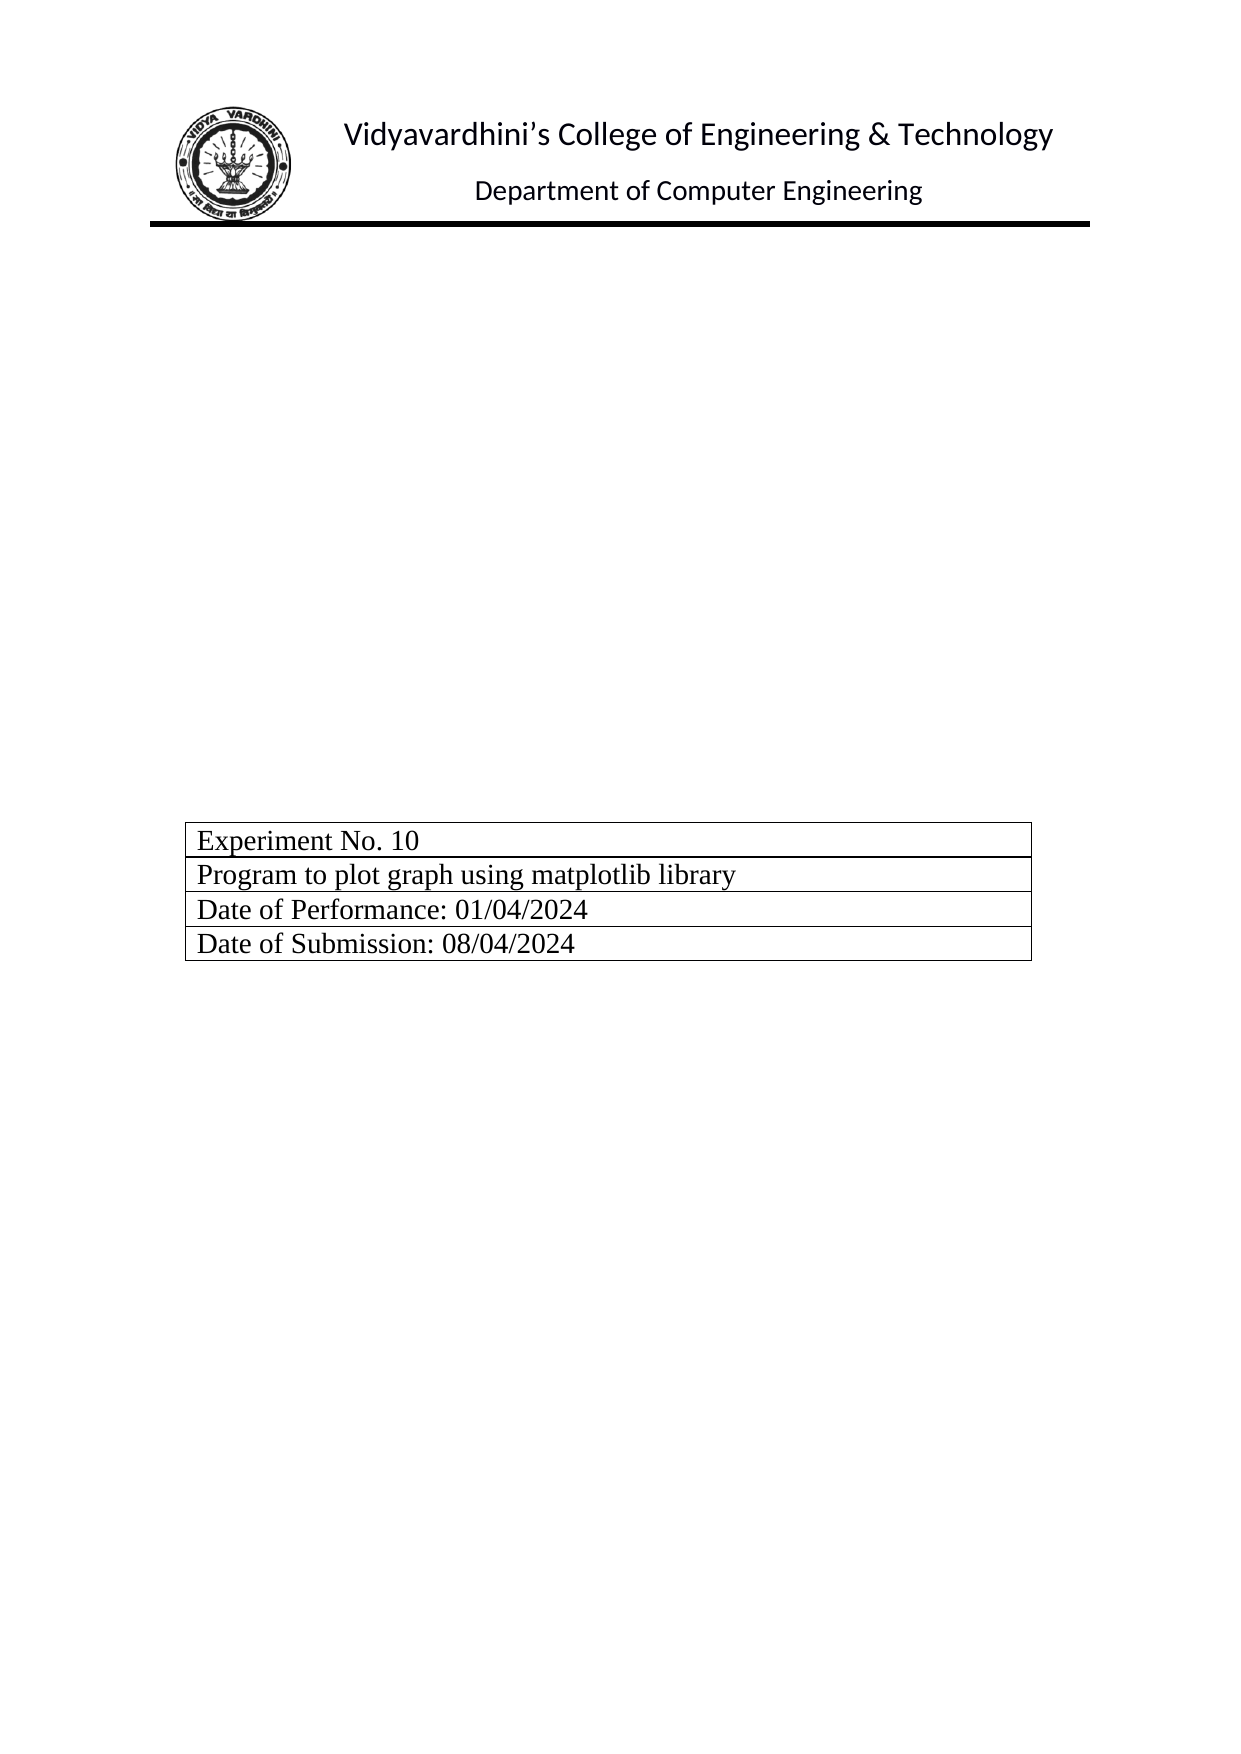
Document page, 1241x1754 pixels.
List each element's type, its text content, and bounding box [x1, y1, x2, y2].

table_cell Program to plot graph using matplotlib library [186, 858, 1031, 891]
picture [173, 106, 292, 221]
table_header Experiment No. 10 [186, 823, 1031, 856]
table_cell Date of Submission: 08/04/2024 [186, 927, 1031, 960]
table_cell Date of Performance: 01/04/2024 [186, 892, 1031, 926]
